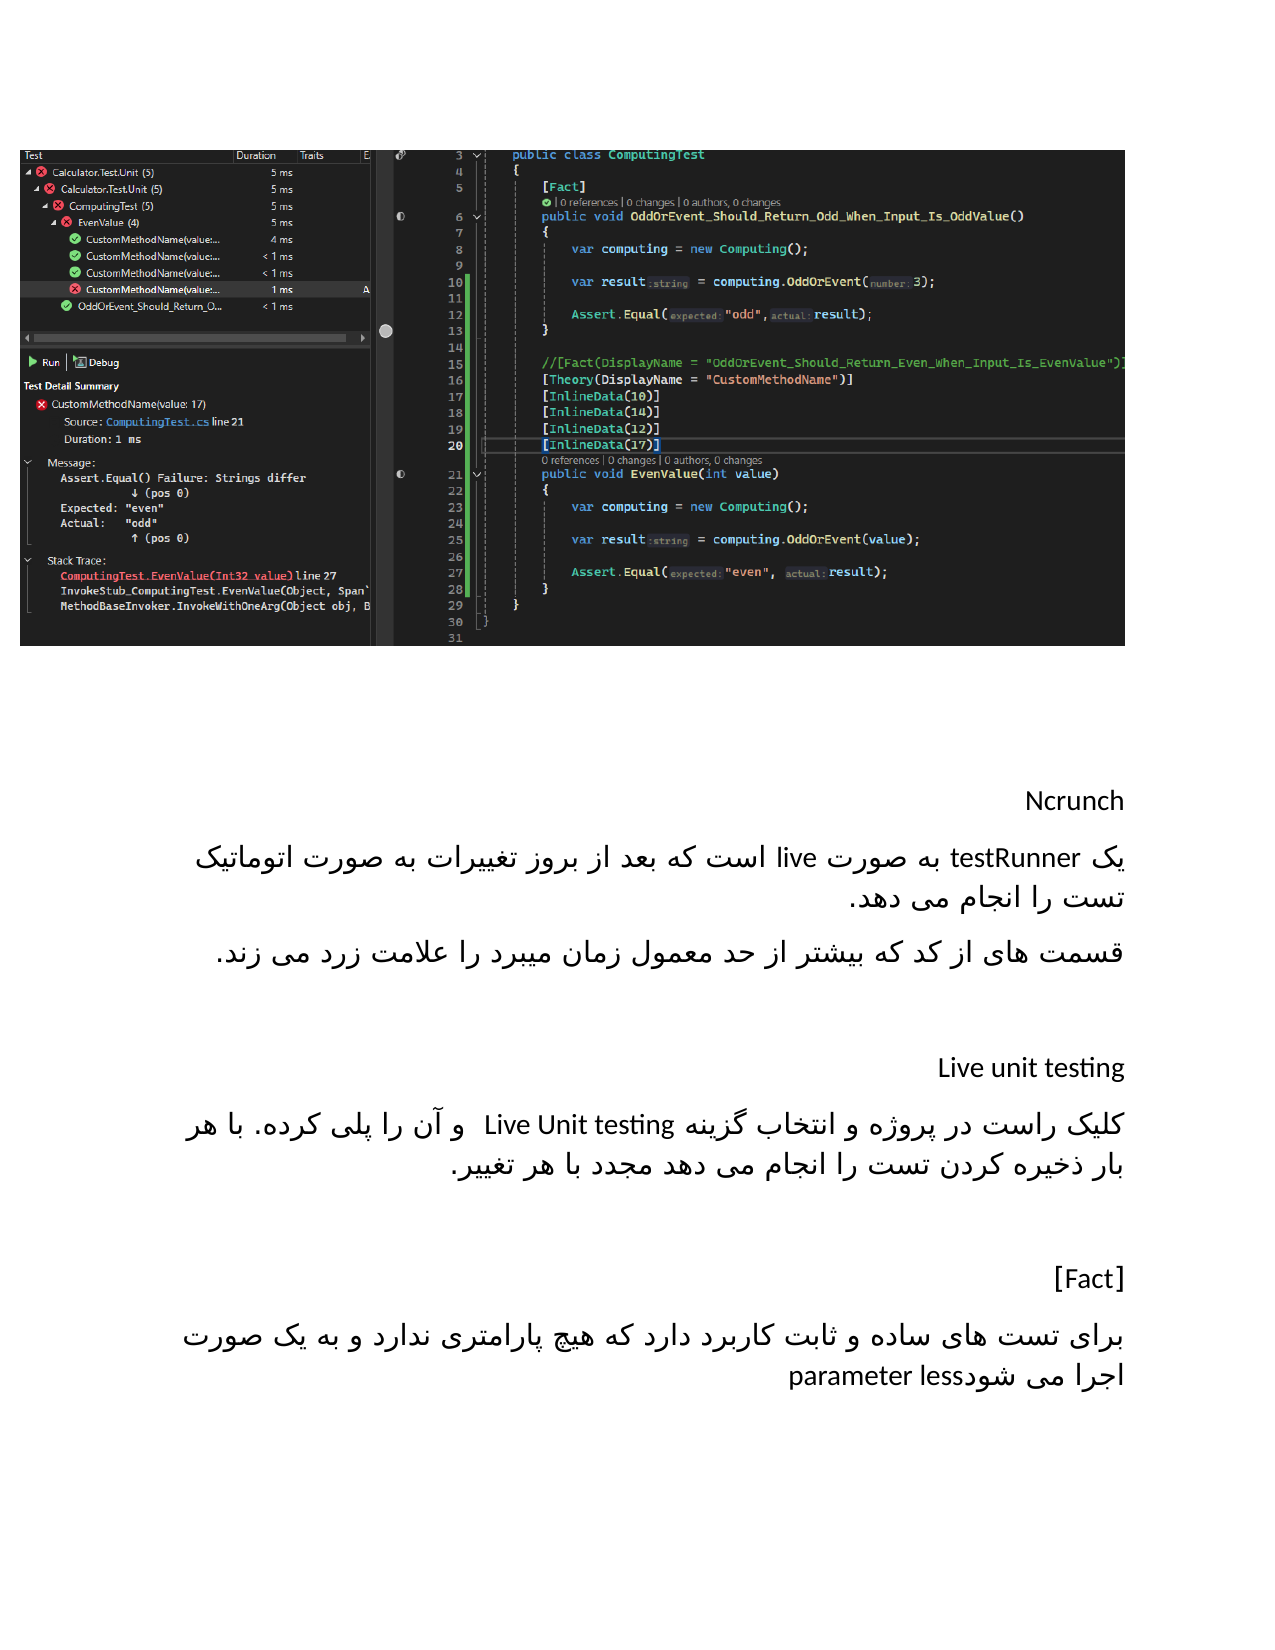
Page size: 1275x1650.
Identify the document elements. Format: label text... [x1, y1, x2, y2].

text Ncrunch [150, 782, 1125, 817]
text Live unit testing [150, 1049, 1125, 1084]
text [Fact] [150, 1260, 1125, 1296]
text یک testRunner به صورت live است که بعد از بروز تغییرات به صورت اتوماتیک تست را انجام می دهد. [150, 839, 1125, 914]
picture [20, 150, 1125, 646]
text کلیک راست در پروژه و انتخاب گزینه Live Unit testing و آن را پلی کرده. با هر بار ذخیره کردن تست را انجام می دهد مجدد با هر تغییر. [150, 1106, 1125, 1181]
text قسمت های از کد که بیشتر از حد معمول زمان میبرد را علامت زرد می زند. [150, 936, 1125, 969]
text برای تست های ساده و ثابت کاربرد دارد که هیچ پارامتری ندارد و به یک صورت اجرا می شودparameter less [150, 1318, 1125, 1392]
